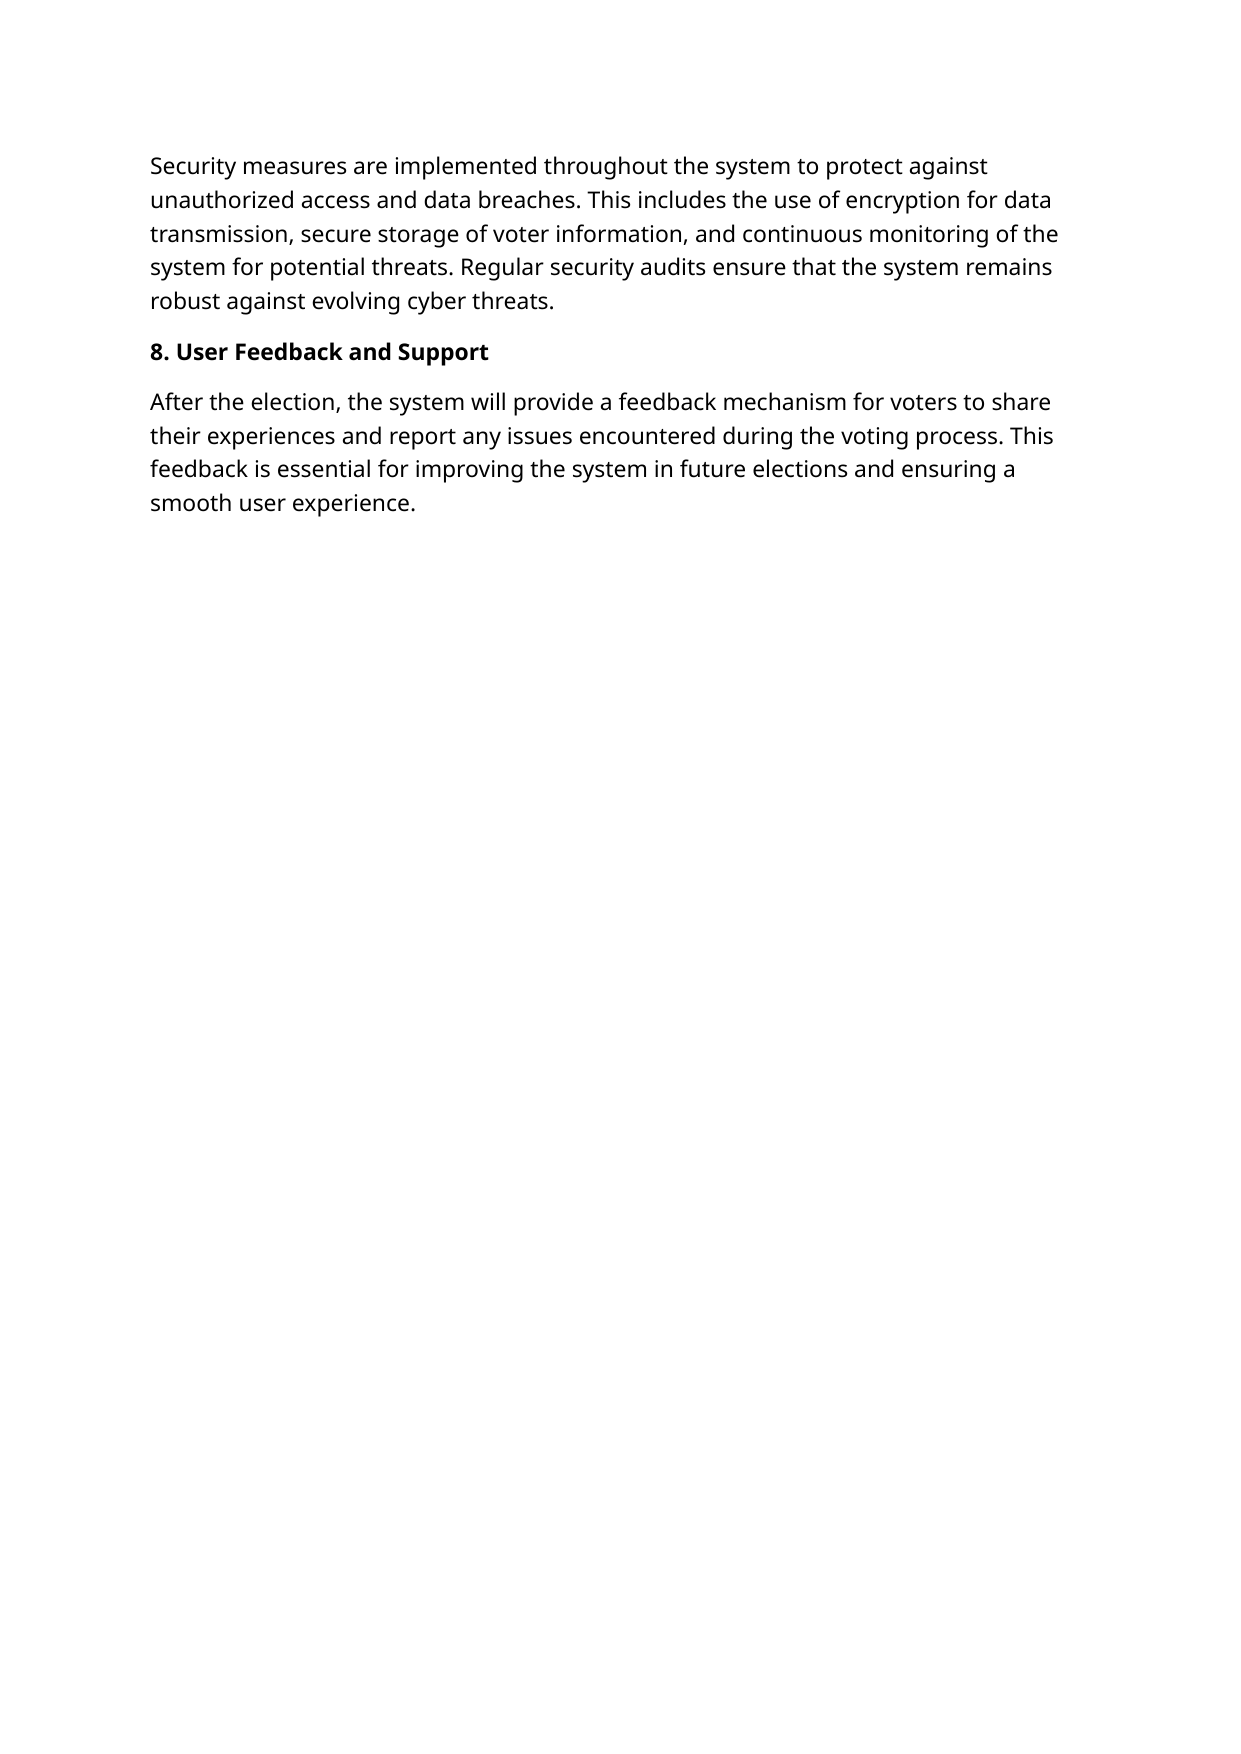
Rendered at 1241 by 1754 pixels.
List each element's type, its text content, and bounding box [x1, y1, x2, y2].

text 8. User Feedback and Support [150, 335, 1090, 367]
text After the election, the system will provide a feedback mechanism for voters to share their experiences and report any issues encountered during the voting process. This feedback is essential for improving the system in future elections and ensuring a smooth user experience. [150, 386, 1090, 518]
text Security measures are implemented throughout the system to protect against unauthorized access and data breaches. This includes the use of encryption for data transmission, secure storage of voter information, and continuous monitoring of the system for potential threats. Regular security audits ensure that the system remains robust against evolving cyber threats. [150, 150, 1090, 316]
